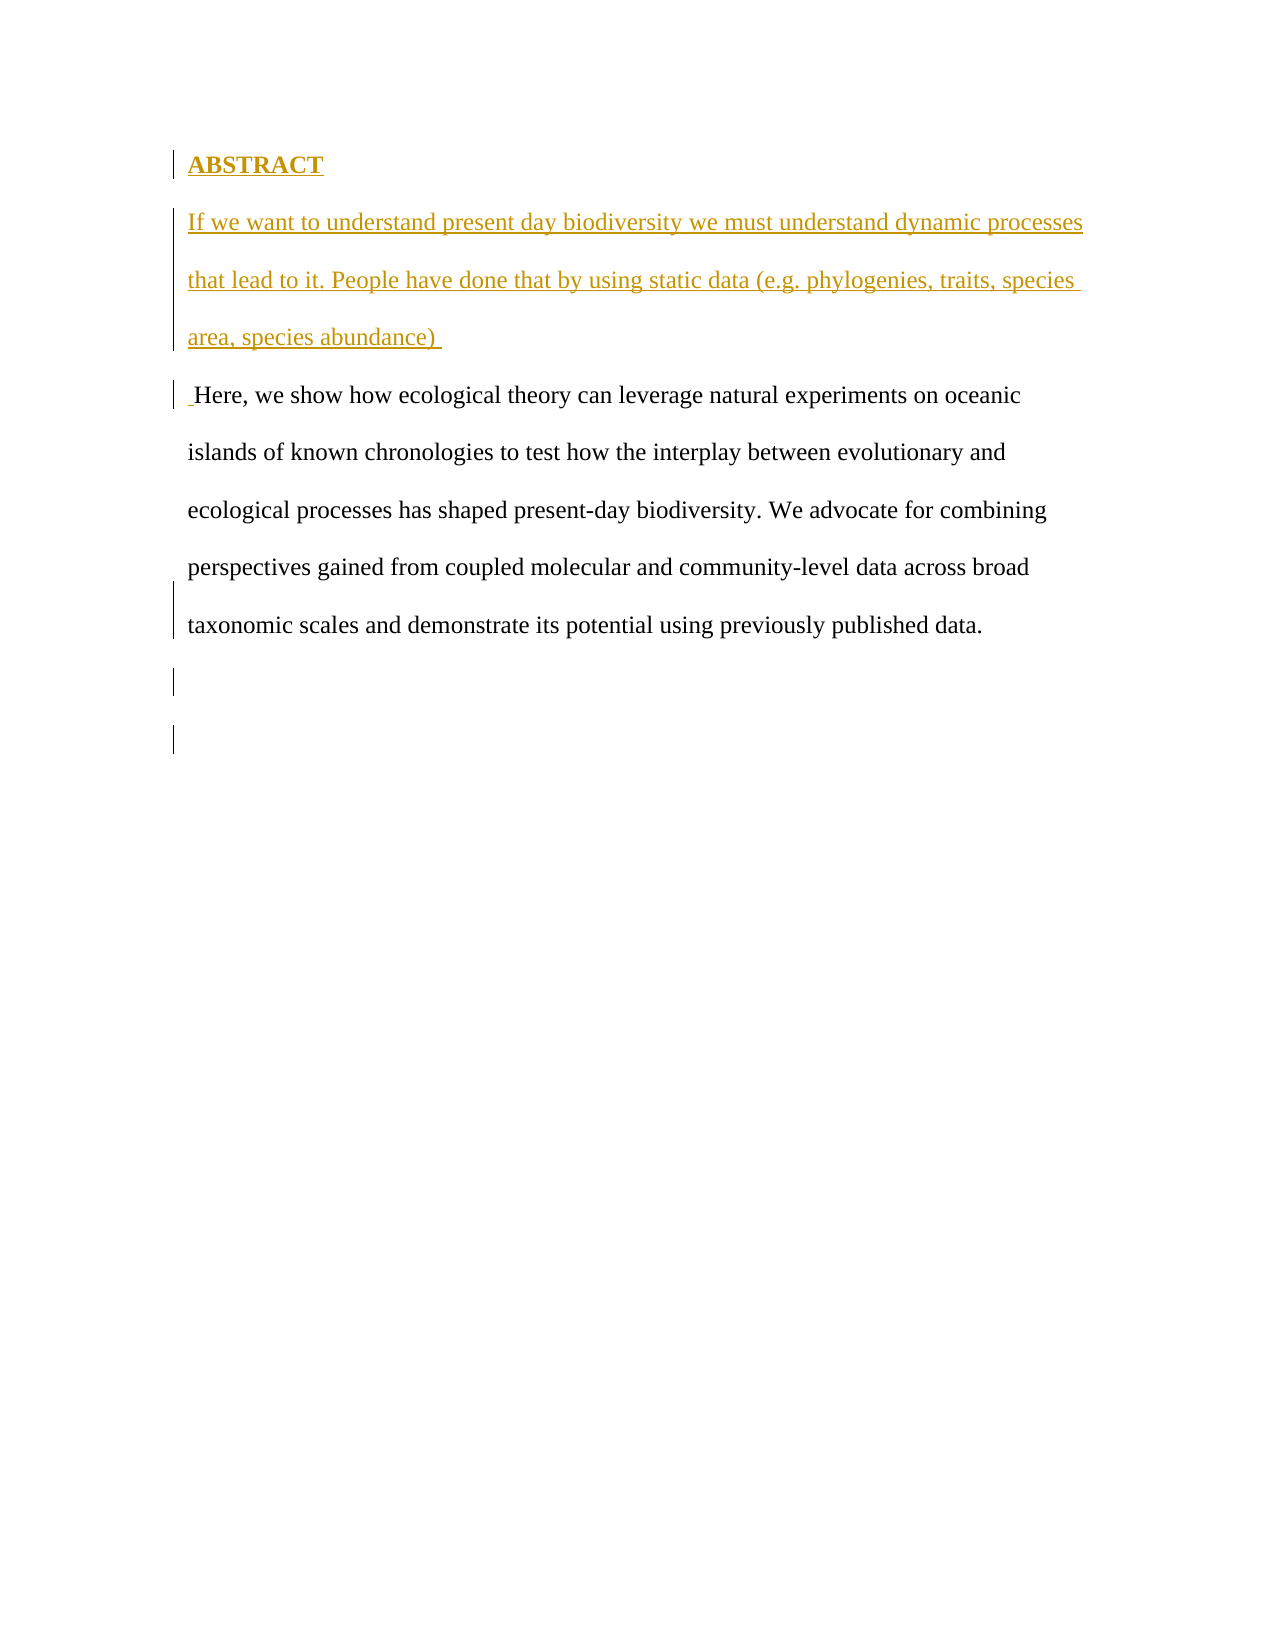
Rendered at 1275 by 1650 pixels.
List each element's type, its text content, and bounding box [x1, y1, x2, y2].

text Here, we show how ecological theory can leverage natural experiments on oceanic islands of known chronologies to test how the interplay between evolutionary and ecological processes has shaped present-day biodiversity. We advocate for combining perspectives gained from coupled molecular and community-level data across broad taxonomic scales and demonstrate its potential using previously published data. [187, 380, 1087, 639]
